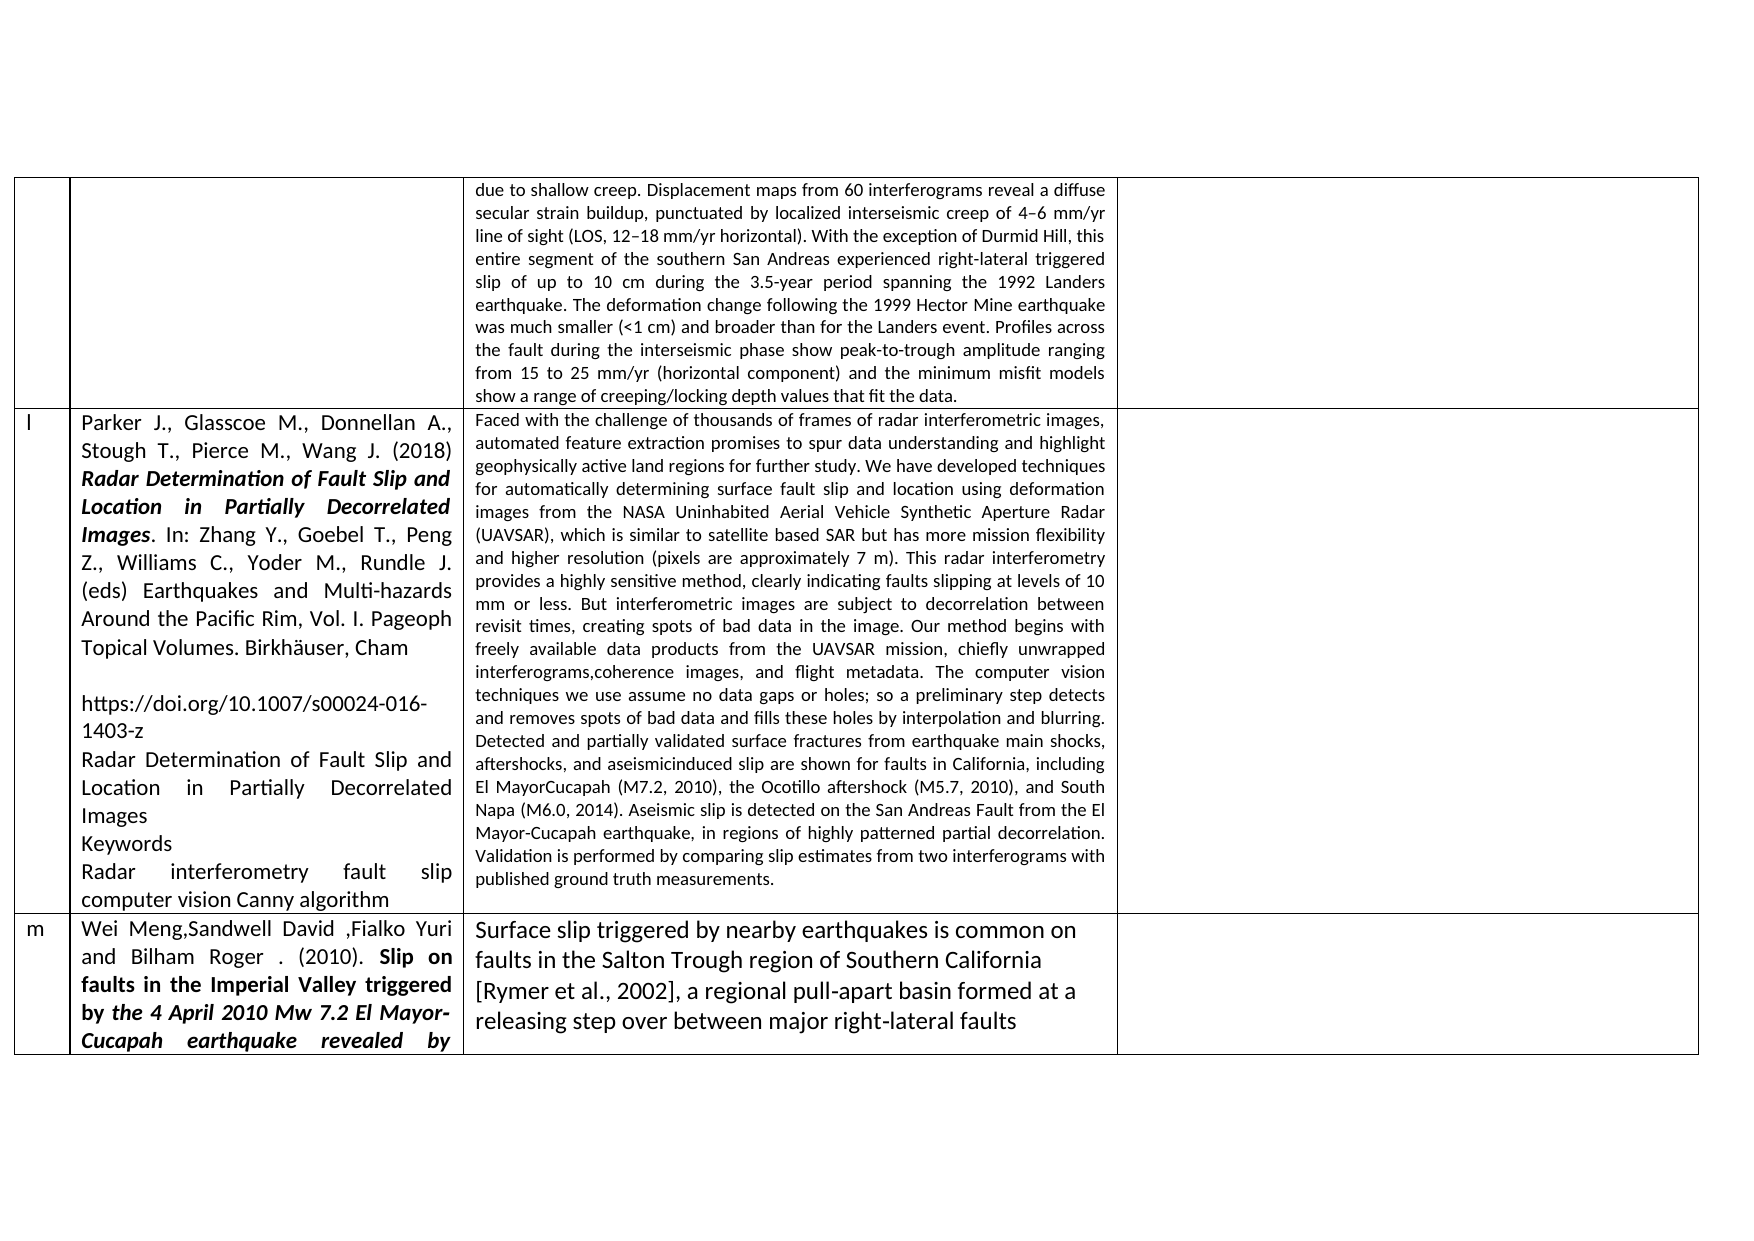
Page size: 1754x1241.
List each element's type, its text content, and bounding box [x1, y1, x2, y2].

table_cell l [15, 409, 69, 913]
table_cell Faced with the challenge of thousands of frames of radar interferometric images, automated feature extraction promises to spur data understanding and highlight geophysically active land regions for further study. We have developed techniques for automatically determining surface fault slip and location using deformation images from the NASA Uninhabited Aerial Vehicle Synthetic Aperture Radar (UAVSAR), which is similar to satellite based SAR but has more mission flexibility and higher resolution (pixels are approximately 7 m). This radar interferometry provides a highly sensitive method, clearly indicating faults slipping at levels of 10 mm or less. But interferometric images are subject to decorrelation between revisit times, creating spots of bad data in the image. Our method begins with freely available data products from the UAVSAR mission, chiefly unwrapped interferograms,coherence images, and flight metadata. The computer vision techniques we use assume no data gaps or holes; so a preliminary step detects and removes spots of bad data and fills these holes by interpolation and blurring. Detected and partially validated surface fractures from earthquake main shocks, aftershocks, and aseismicinduced slip are shown for faults in California, including El MayorCucapah (M7.2, 2010), the Ocotillo aftershock (M5.7, 2010), and South Napa (M6.0, 2014). Aseismic slip is detected on the San Andreas Fault from the El Mayor-Cucapah earthquake, in regions of highly patterned partial decorrelation. Validation is performed by comparing slip estimates from two interferograms with published ground truth measurements. [464, 409, 1117, 913]
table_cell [71, 178, 463, 407]
table_cell [1118, 914, 1698, 1054]
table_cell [464, 178, 1117, 407]
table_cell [71, 914, 463, 1054]
table_cell k [15, 178, 69, 407]
table_cell [1118, 178, 1698, 407]
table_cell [464, 914, 1117, 1054]
table_cell [1118, 409, 1698, 913]
table_cell Parker J., Glasscoe M., Donnellan A., Stough T., Pierce M., Wang J. (2018) Radar Determination of Fault Slip and Location in Partially Decorrelated Images. In: Zhang Y., Goebel T., Peng Z., Williams C., Yoder M., Rundle J. (eds) Earthquakes and Multi-hazards Around the Pacific Rim, Vol. I. Pageoph Topical Volumes. Birkhäuser, Cham https://doi.org/10.1007/s00024-016-1403-z Radar Determination of Fault Slip and Location in Partially Decorrelated Images Keywords Radar interferometry fault slip computer vision Canny algorithm [71, 409, 463, 913]
table_cell m [15, 914, 69, 1054]
